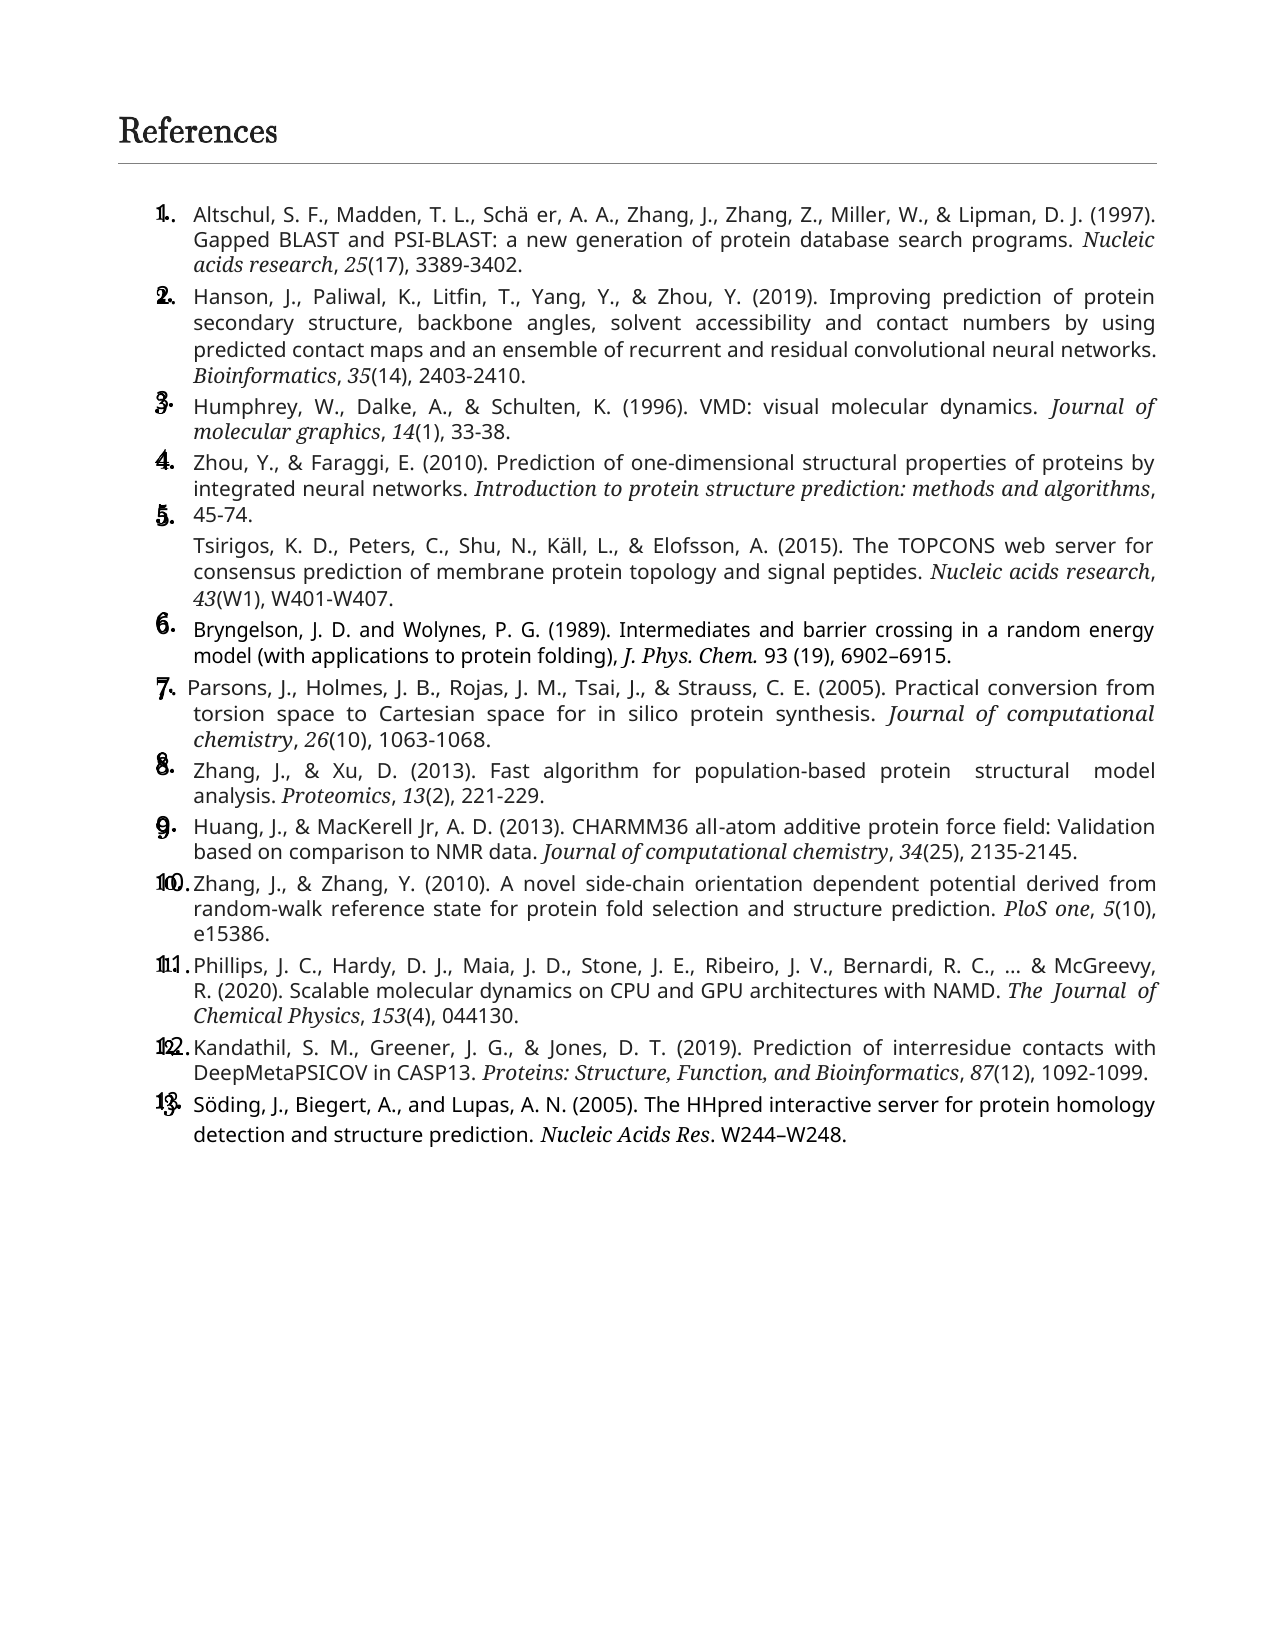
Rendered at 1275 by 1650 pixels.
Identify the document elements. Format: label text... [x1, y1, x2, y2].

text Zhang, J., & Xu, D. (2013). Fast algorithm for population‐based protein structural model analysis. Proteomics, 13(2), 221-229. [193, 757, 1157, 810]
text Humphrey, W., Dalke, A., & Schulten, K. (1996). VMD: visual molecular dynamics. Journal of molecular graphics, 14(1), 33-38. [193, 393, 1156, 445]
text Tsirigos, K. D., Peters, C., Shu, N., Käll, L., & Elofsson, A. (2015). The TOPCONS web server for consensus prediction of membrane protein topology and signal peptides. Nucleic acids research, 43(W1), W401-W407. [193, 533, 1156, 612]
picture [159, 818, 166, 826]
list Phillips, J. C., Hardy, D. J., Maia, J. D., Stone, J. E., Ribeiro, J. V., Bernardi, R. C., ... & McGreevy, R. (2020). Scalable molecular dynamics on CPU and GPU architectures with NAMD. The Journal of Chemical Physics, 153(4), 044130. [156, 950, 1157, 1030]
list Altschul, S. F., Madden, T. L., Schä er, A. A., Zhang, J., Zhang, Z., Miller, W., & Lipman, D. J. (1997). Gapped BLAST and PSI-BLAST: a new generation of protein database search programs. Nucleic acids research, 25(17), 3389-3402. [156, 198, 1157, 278]
text Söding, J., Biegert, A., and Lupas, A. N. (2005). The HHpred interactive server for protein homology detection and structure prediction. Nucleic Acids Res. W244–W248. [193, 1090, 1156, 1149]
picture [156, 1094, 181, 1116]
list Zhang, J., & Zhang, Y. (2010). A novel side-chain orientation dependent potential derived from random-walk reference state for protein fold selection and structure prediction. PloS one, 5(10), e15386. [156, 867, 1157, 948]
text Zhou, Y., & Faraggi, E. (2010). Prediction of one-dimensional structural properties of proteins by integrated neural networks. Introduction to protein structure prediction: methods and algorithms, 45-74. [193, 450, 1156, 529]
picture [159, 625, 166, 632]
list Kandathil, S. M., Greener, J. G., & Jones, D. T. (2019). Prediction of interresidue contacts with DeepMetaPSICOV in CASP13. Proteins: Structure, Function, and Bioinformatics, 87(12), 1092-1099. [156, 1032, 1156, 1087]
picture [119, 116, 277, 143]
text Huang, J., & MacKerell Jr, A. D. (2013). CHARMM36 all‐atom additive protein force ﬁeld: Validation based on comparison to NMR data. Journal of computational chemistry, 34(25), 2135-2145. [193, 813, 1156, 866]
text Bryngelson, J. D. and Wolynes, P. G. (1989). Intermediates and barrier crossing in a random energy model (with applications to protein folding), J. Phys. Chem. 93 (19), 6902–6915. [193, 617, 1156, 669]
picture [158, 456, 164, 464]
picture [156, 612, 175, 632]
list Hanson, J., Paliwal, K., Litﬁn, T., Yang, Y., & Zhou, Y. (2019). Improving prediction of protein secondary structure, backbone angles, solvent accessibility and contact numbers by using predicted contact maps and an ensemble of recurrent and residual convolutional neural networks. Bioinformatics, 35(14), 2403-2410. [156, 279, 1157, 389]
picture [158, 767, 166, 773]
picture [155, 393, 173, 414]
picture [155, 449, 174, 469]
text 7. Parsons, J., Holmes, J. B., Rojas, J. M., Tsai, J., & Strauss, C. E. (2005). Practical conversion from torsion space to Cartesian space for in silico protein synthesis. Journal of computational chemistry, 26(10), 1063-1068. [156, 670, 1157, 753]
picture [156, 818, 176, 839]
picture [156, 504, 174, 524]
picture [156, 752, 174, 773]
